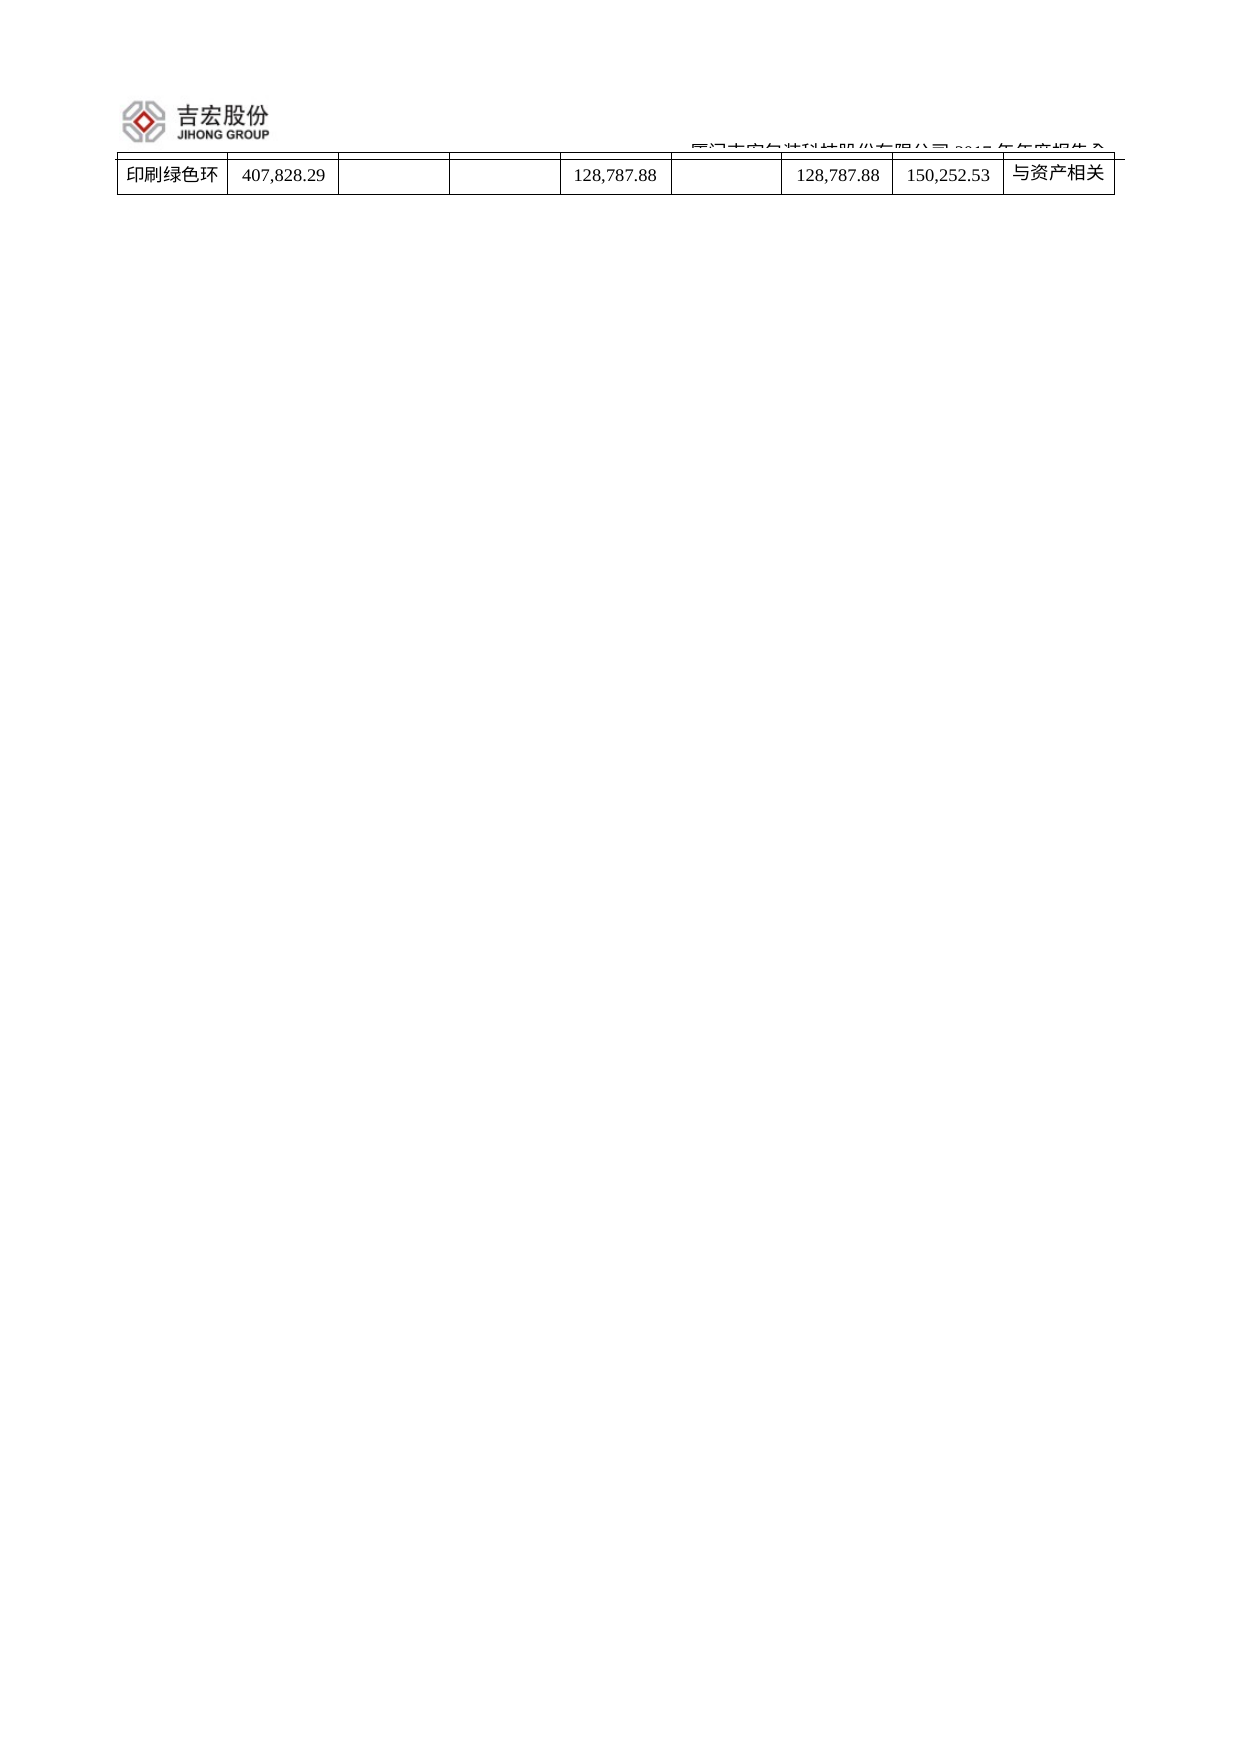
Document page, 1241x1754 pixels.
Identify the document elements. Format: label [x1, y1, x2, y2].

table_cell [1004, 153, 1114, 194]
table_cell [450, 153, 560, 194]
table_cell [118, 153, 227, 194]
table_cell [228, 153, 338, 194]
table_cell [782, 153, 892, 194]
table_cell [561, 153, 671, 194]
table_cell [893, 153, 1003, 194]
picture [119, 87, 282, 151]
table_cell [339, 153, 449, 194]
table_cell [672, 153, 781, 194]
